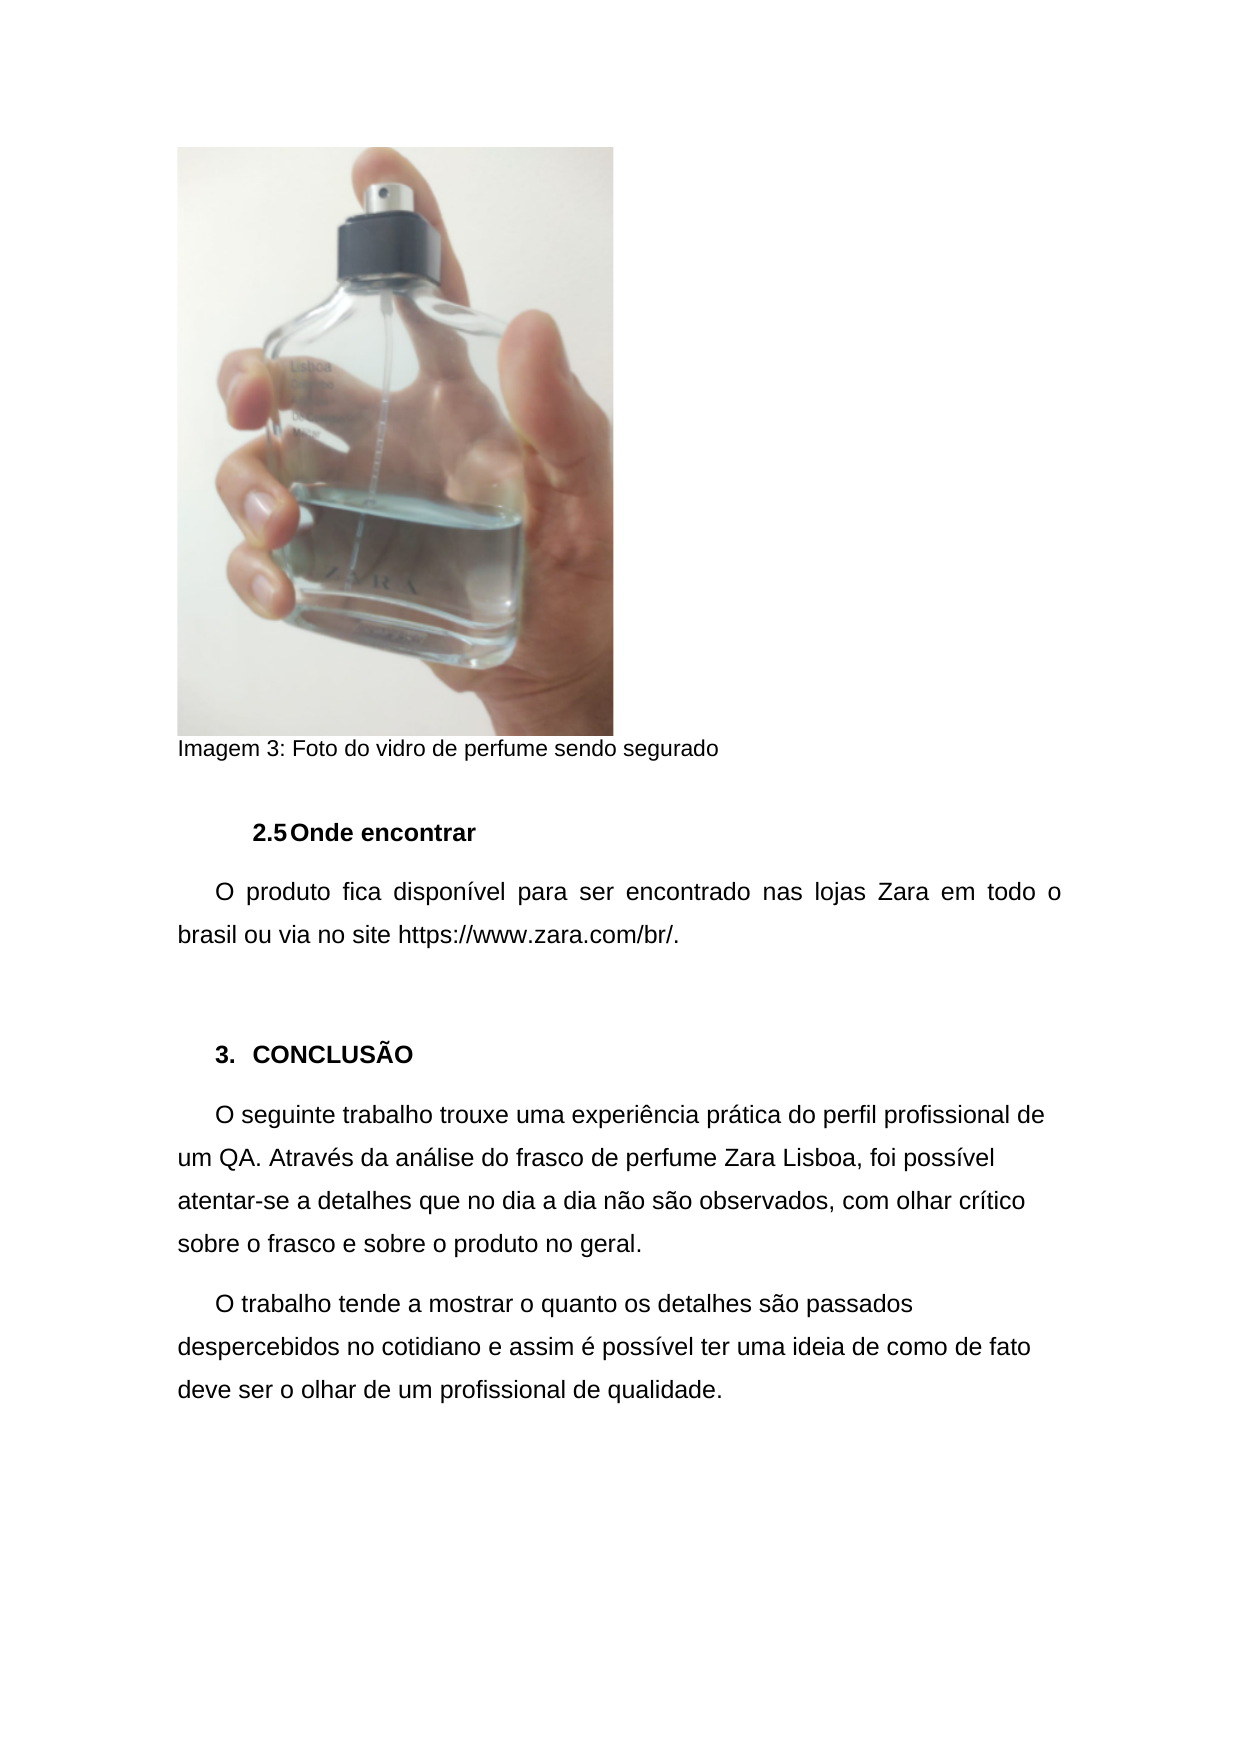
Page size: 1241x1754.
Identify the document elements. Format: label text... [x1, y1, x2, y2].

text O seguinte trabalho trouxe uma experiência prática do perfil profissional de um QA. Através da análise do frasco de perfume Zara Lisboa, foi possível atentar-se a detalhes que no dia a dia não são observados, com olhar crítico sobre o frasco e sobre o produto no geral. [177, 1100, 1063, 1258]
text O produto fica disponível para ser encontrado nas lojas Zara em todo o brasil ou via no site https://www.zara.com/br/. [177, 877, 1063, 949]
text O trabalho tende a mostrar o quanto os detalhes são passados despercebidos no cotidiano e assim é possível ter uma ideia de como de fato deve ser o olhar de um profissional de qualidade. [177, 1289, 1063, 1404]
text Imagem 3: Foto do vidro de perfume sendo segurado [177, 735, 1063, 761]
picture [177, 147, 614, 736]
subtitle CONCLUSÃO [215, 1040, 1063, 1069]
subtitle Onde encontrar [252, 818, 1063, 846]
